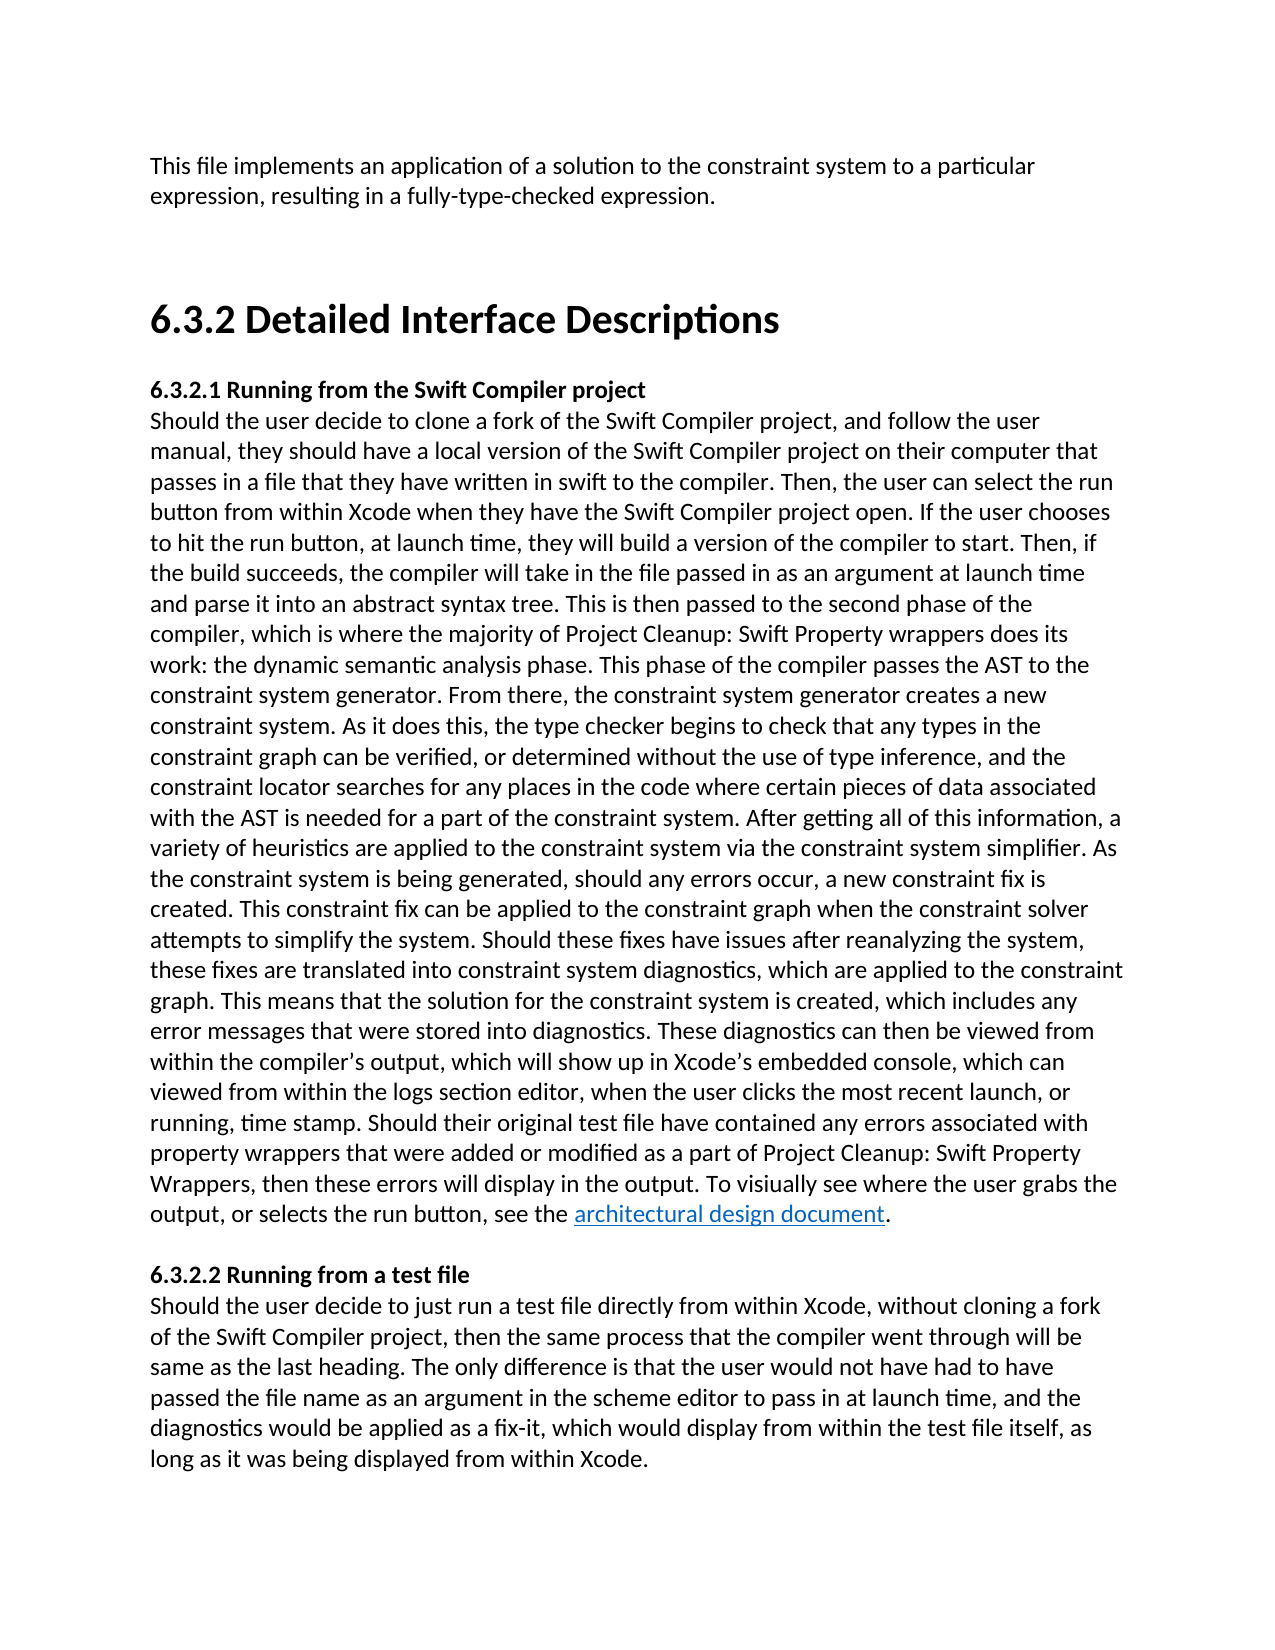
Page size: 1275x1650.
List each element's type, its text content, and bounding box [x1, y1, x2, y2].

text 6.3.2 Detailed Interface Descriptions [150, 293, 1125, 344]
text This file implements an application of a solution to the constraint system to a particular expression, resulting in a fully-type-checked expression. [150, 150, 1125, 211]
text 6.3.2.2 Running from a test file [150, 1259, 1125, 1290]
text Should the user decide to clone a fork of the Swift Compiler project, and follow the user manual, they should have a local version of the Swift Compiler project on their computer that passes in a file that they have written in swift to the compiler. Then, the user can select the run button from within Xcode when they have the Swift Compiler project open. If the user chooses to hit the run button, at launch time, they will build a version of the compiler to start. Then, if the build succeeds, the compiler will take in the file passed in as an argument at launch time and parse it into an abstract syntax tree. This is then passed to the second phase of the compiler, which is where the majority of Project Cleanup: Swift Property wrappers does its work: the dynamic semantic analysis phase. This phase of the compiler passes the AST to the constraint system generator. From there, the constraint system generator creates a new constraint system. As it does this, the type checker begins to check that any types in the constraint graph can be verified, or determined without the use of type inference, and the constraint locator searches for any places in the code where certain pieces of data associated with the AST is needed for a part of the constraint system. After getting all of this information, a variety of heuristics are applied to the constraint system via the constraint system simplifier. As the constraint system is being generated, should any errors occur, a new constraint fix is created. This constraint fix can be applied to the constraint graph when the constraint solver attempts to simplify the system. Should these fixes have issues after reanalyzing the system, these fixes are translated into constraint system diagnostics, which are applied to the constraint graph. This means that the solution for the constraint system is created, which includes any error messages that were stored into diagnostics. These diagnostics can then be viewed from within the compiler’s output, which will show up in Xcode’s embedded console, which can viewed from within the logs section editor, when the user clicks the most recent launch, or running, time stamp. Should their original test file have contained any errors associated with property wrappers that were added or modified as a part of Project Cleanup: Swift Property Wrappers, then these errors will display in the output. To visiually see where the user grabs the output, or selects the run button, see the architectural design document. [150, 405, 1125, 1229]
text 6.3.2.1 Running from the Swift Compiler project [150, 374, 1125, 405]
